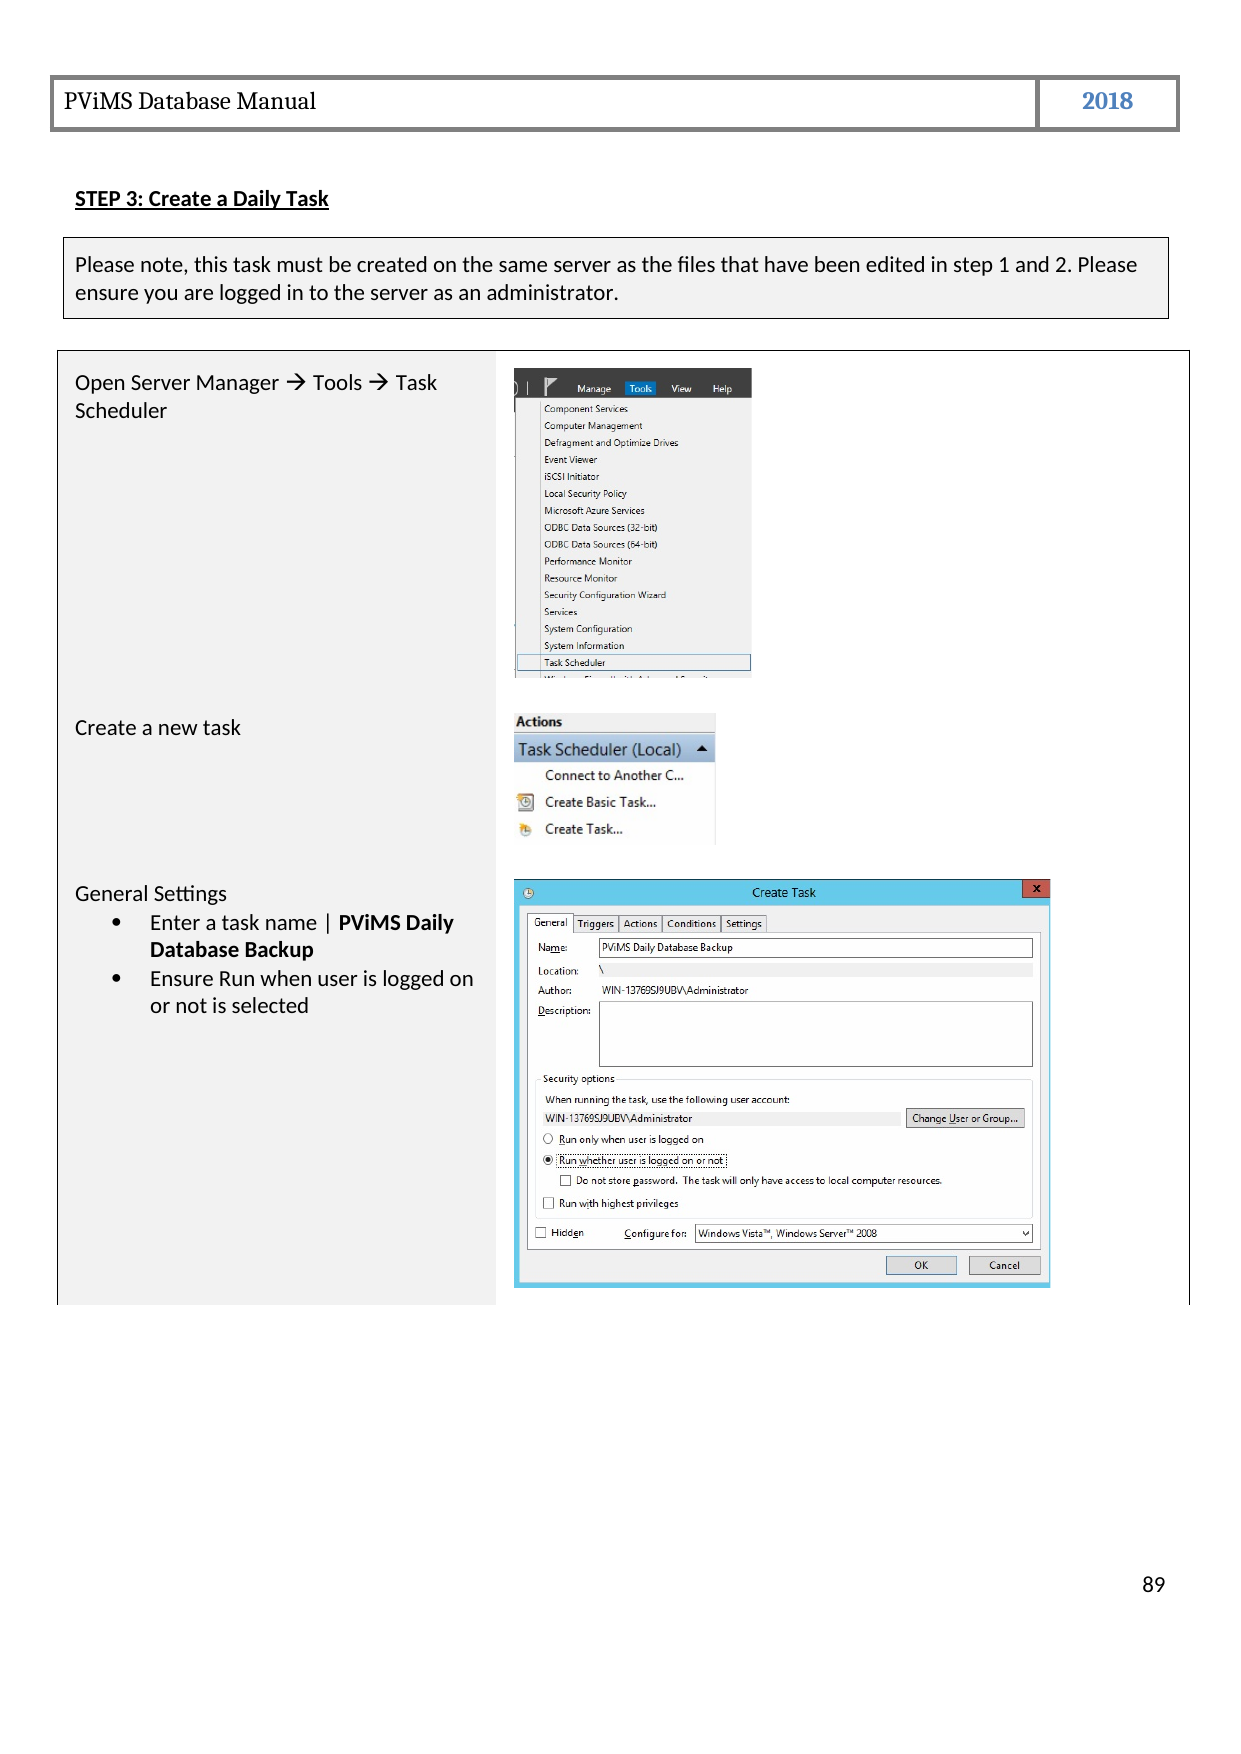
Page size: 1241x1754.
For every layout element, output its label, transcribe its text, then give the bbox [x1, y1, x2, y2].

picture [514, 368, 752, 678]
text STEP 3: Create a Daily Task [75, 184, 1165, 212]
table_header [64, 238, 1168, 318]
picture [514, 713, 716, 845]
picture [514, 879, 1051, 1288]
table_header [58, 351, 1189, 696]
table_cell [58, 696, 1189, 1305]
